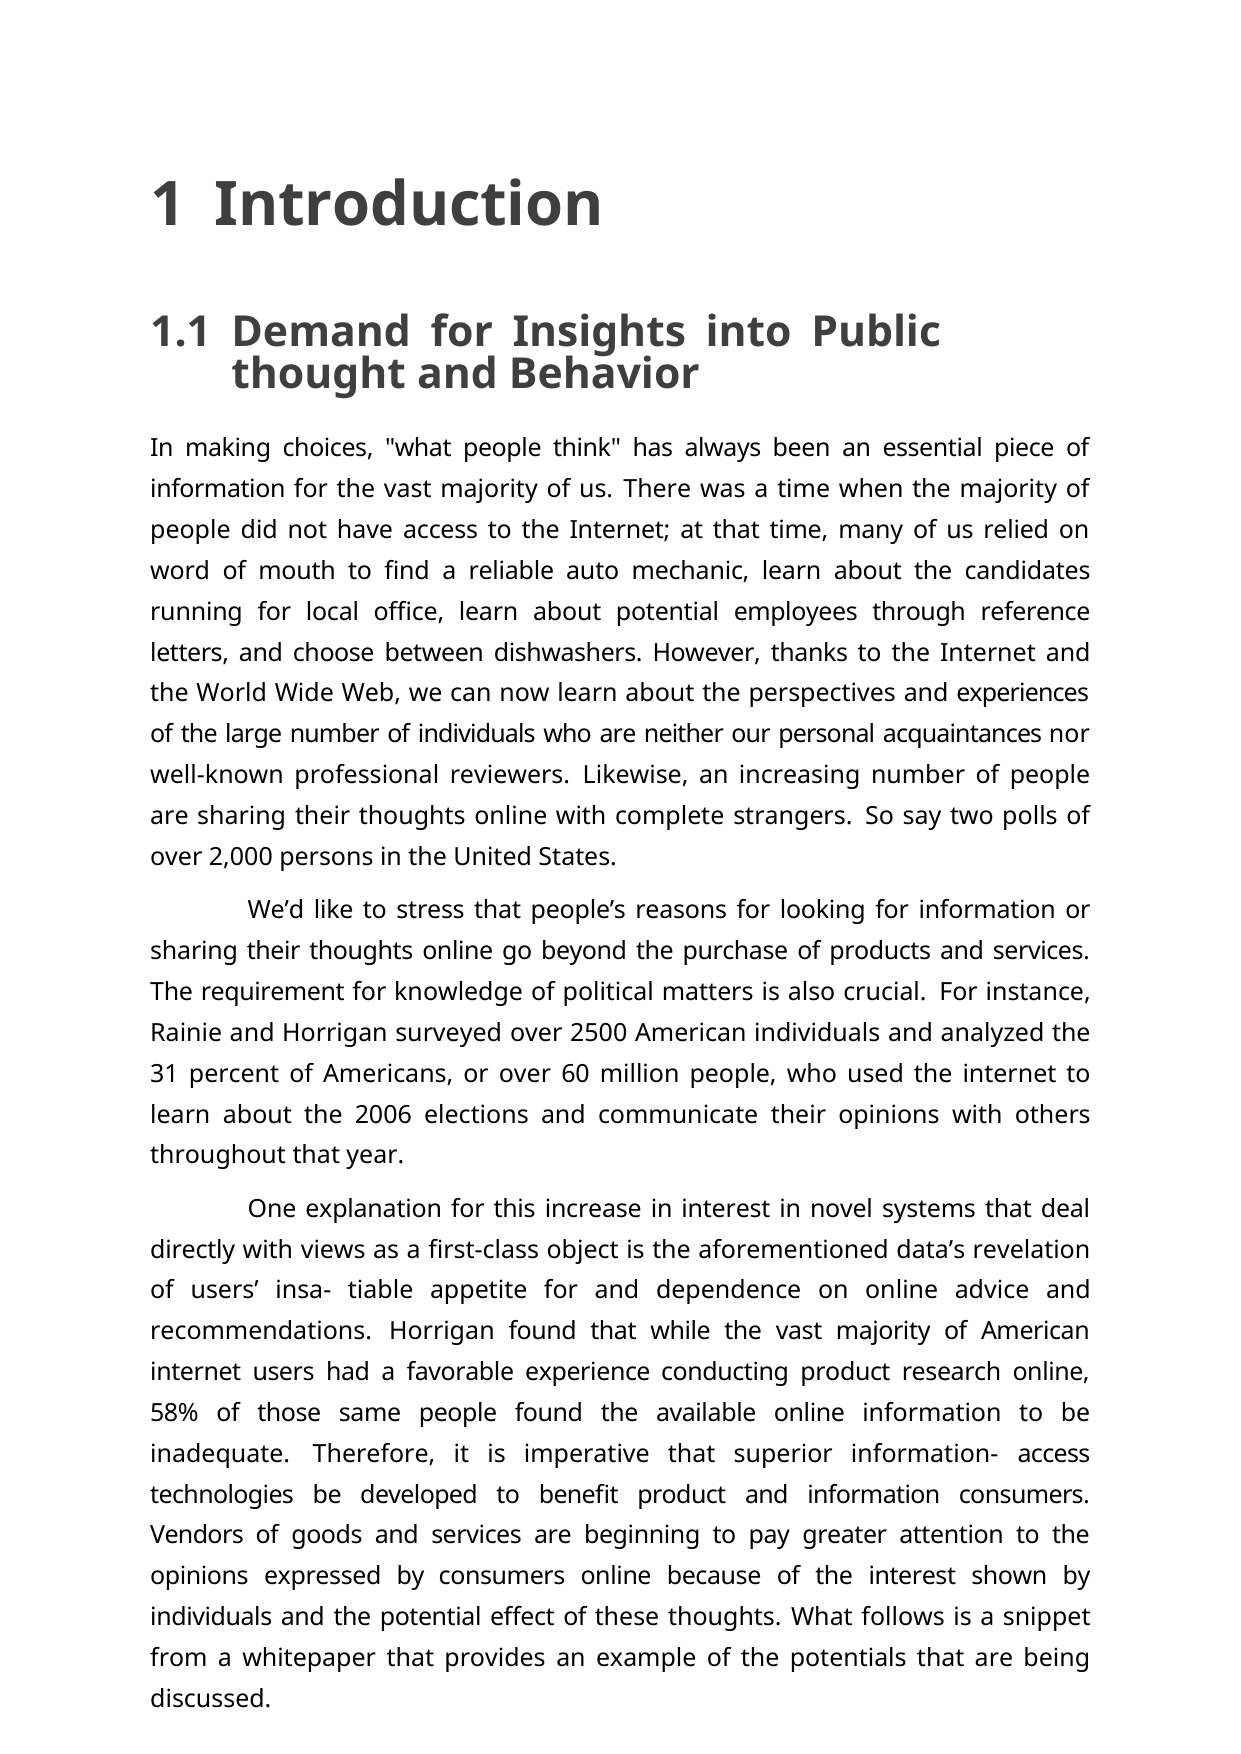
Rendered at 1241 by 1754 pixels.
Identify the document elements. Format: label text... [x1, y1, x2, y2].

text One explanation for this increase in interest in novel systems that deal directly with views as a first-class object is the aforementioned data’s revelation of users’ insa- tiable appetite for and dependence on online advice and recommendations. Horrigan found that while the vast majority of American internet users had a favorable experience conducting product research online, 58% of those same people found the available online information to be inadequate. Therefore, it is imperative that superior information- access technologies be developed to benefit product and information consumers. Vendors of goods and services are beginning to pay greater attention to the opinions expressed by consumers online because of the interest shown by individuals and the potential effect of these thoughts. What follows is a snippet from a whitepaper that provides an example of the potentials that are being discussed. [150, 1191, 1091, 1714]
list Demand for Insights into Public thought and Behavior [150, 310, 1091, 401]
text In making choices, "what people think" has always been an essential piece of information for the vast majority of us. There was a time when the majority of people did not have access to the Internet; at that time, many of us relied on word of mouth to find a reliable auto mechanic, learn about the candidates running for local office, learn about potential employees through reference letters, and choose between dishwashers. However, thanks to the Internet and the World Wide Web, we can now learn about the perspectives and experiences of the large number of individuals who are neither our personal acquaintances nor well-known professional reviewers. Likewise, an increasing number of people are sharing their thoughts online with complete strangers. So say two polls of over 2,000 persons in the United States. [150, 430, 1091, 872]
text We’d like to stress that people’s reasons for looking for information or sharing their thoughts online go beyond the purchase of products and services. The requirement for knowledge of political matters is also crucial. For instance, Rainie and Horrigan surveyed over 2500 American individuals and analyzed the 31 percent of Americans, or over 60 million people, who used the internet to learn about the 2006 elections and communicate their opinions with others throughout that year. [150, 892, 1091, 1171]
list Introduction [150, 160, 1221, 244]
